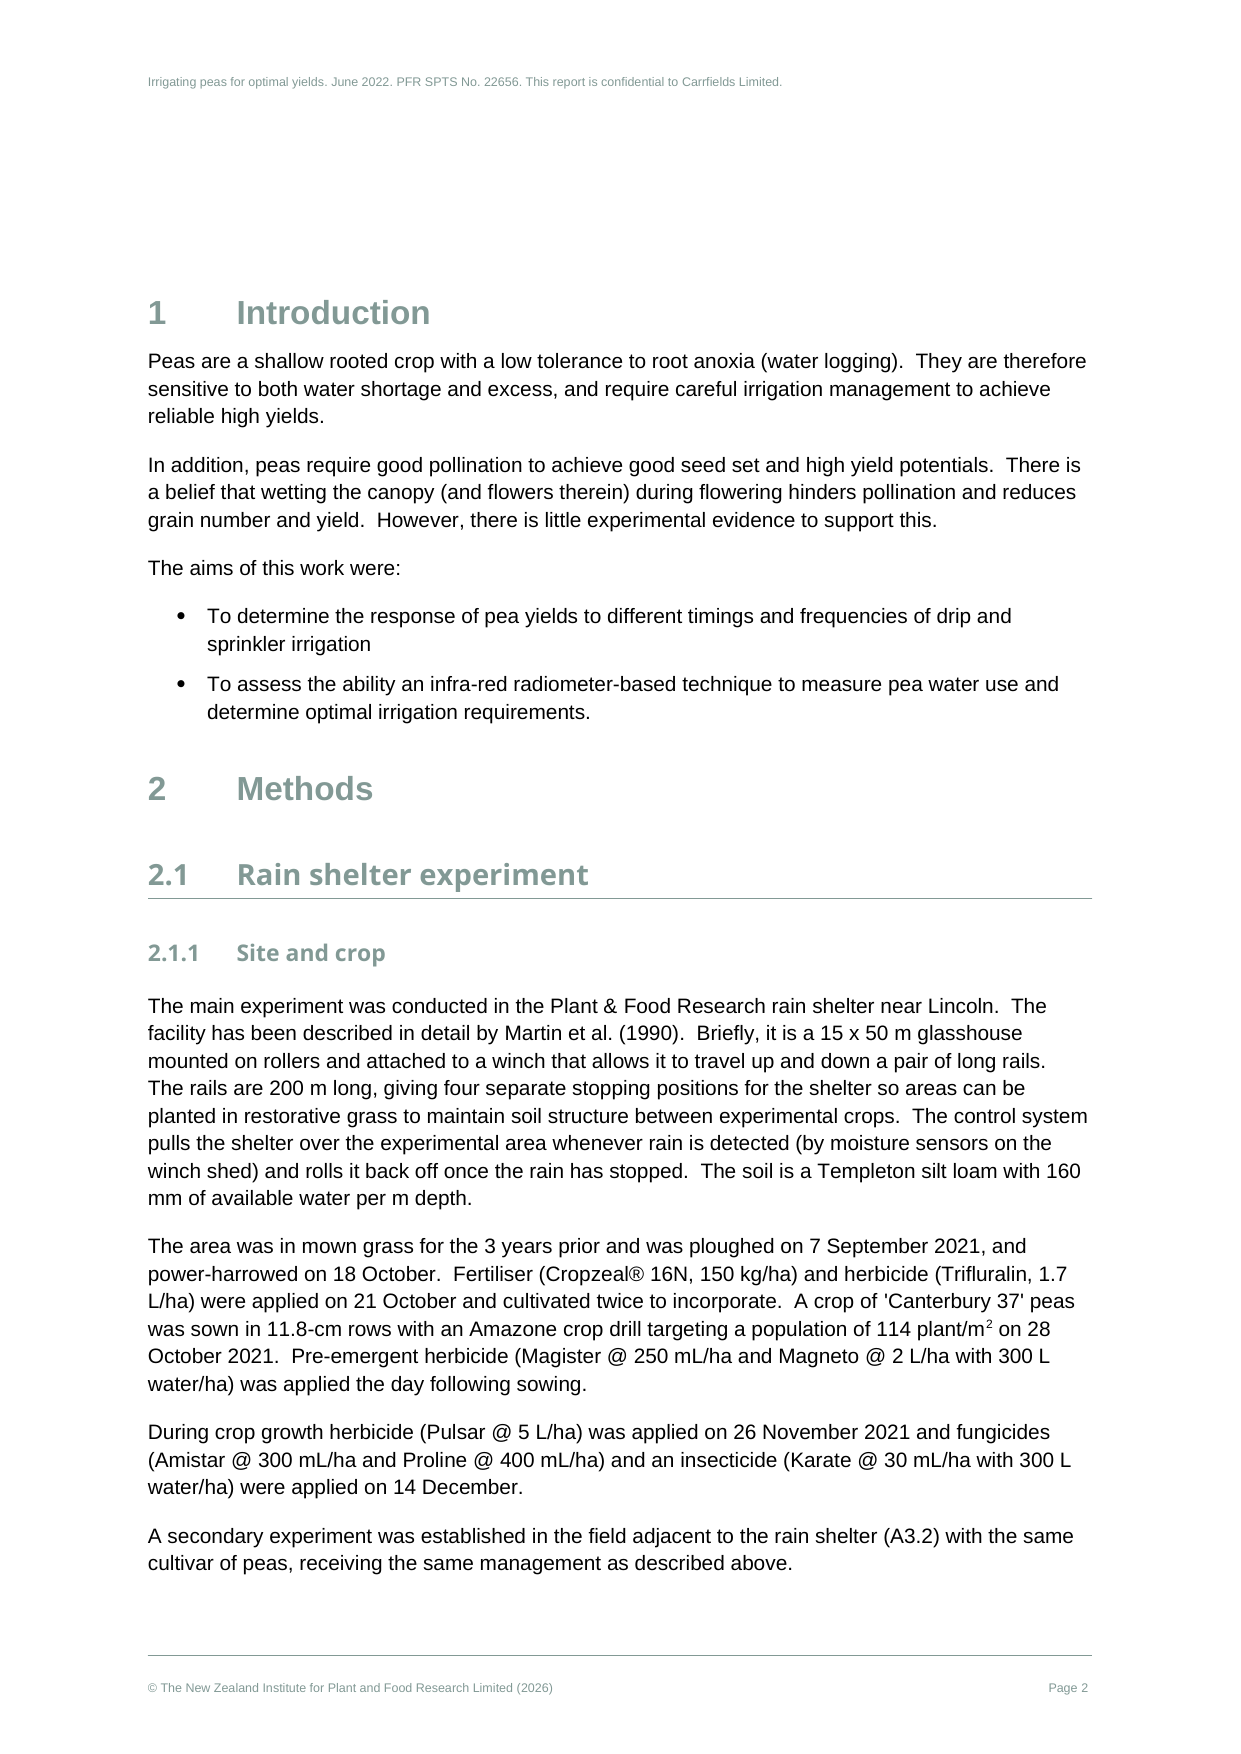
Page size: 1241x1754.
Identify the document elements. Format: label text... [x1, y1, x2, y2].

text Peas are a shallow rooted crop with a low tolerance to root anoxia (water logging). They are therefore sensitive to both water shortage and excess, and require careful irrigation management to achieve reliable high yields. [148, 349, 1092, 428]
subtitle Rain shelter experiment [148, 854, 1092, 898]
text The aims of this work were: [148, 556, 1092, 580]
text A secondary experiment was established in the field adjacent to the rain shelter (A3.2) with the same cultivar of peas, receiving the same management as described above. [148, 1523, 1092, 1575]
text In addition, peas require good pollination to achieve good seed set and high yield potentials. There is a belief that wetting the canopy (and flowers therein) during flowering hinders pollination and reduces grain number and yield. However, there is little experimental evidence to support this. [148, 453, 1092, 532]
subtitle Introduction [148, 293, 1092, 331]
text The main experiment was conducted in the Plant & Food Research rain shelter near Lincoln. The facility has been described in detail by Martin et al. (1990). Briefly, it is a 15 x 50 m glasshouse mounted on rollers and attached to a winch that allows it to travel up and down a pair of long rails. The rails are 200 m long, giving four separate stopping positions for the shelter so areas can be planted in restorative grass to maintain soil structure between experimental crops. The control system pulls the shelter over the experimental area whenever rain is detected (by moisture sensors on the winch shed) and rolls it back off once the rain has stopped. The soil is a Templeton silt loam with 160 mm of available water per m depth. [148, 993, 1092, 1210]
text During crop growth herbicide (Pulsar @ 5 L/ha) was applied on 26 November 2021 and fungicides (Amistar @ 300 mL/ha and Proline @ 400 mL/ha) and an insecticide (Karate @ 30 mL/ha with 300 L water/ha) were applied on 14 December. [148, 1420, 1092, 1499]
text The area was in mown grass for the 3 years prior and was ploughed on 7 September 2021, and power-harrowed on 18 October. Fertiliser (Cropzeal® 16N, 150 kg/ha) and herbicide (Trifluralin, 1.7 L/ha) were applied on 21 October and cultivated twice to incorporate. A crop of 'Canterbury 37' peas was sown in 11.8-cm rows with an Amazone crop drill targeting a population of 114 plant/m2 on 28 October 2021. Pre-emergent herbicide (Magister @ 250 mL/ha and Magneto @ 2 L/ha with 300 L water/ha) was applied the day following sowing. [148, 1234, 1092, 1396]
list To determine the response of pea yields to different timings and frequencies of drip and sprinkler irrigation [177, 604, 1092, 656]
subtitle Methods [148, 769, 1092, 807]
list To assess the ability an infra-red radiometer-based technique to measure pea water use and determine optimal irrigation requirements. [177, 672, 1092, 723]
subtitle Site and crop [148, 937, 1092, 968]
